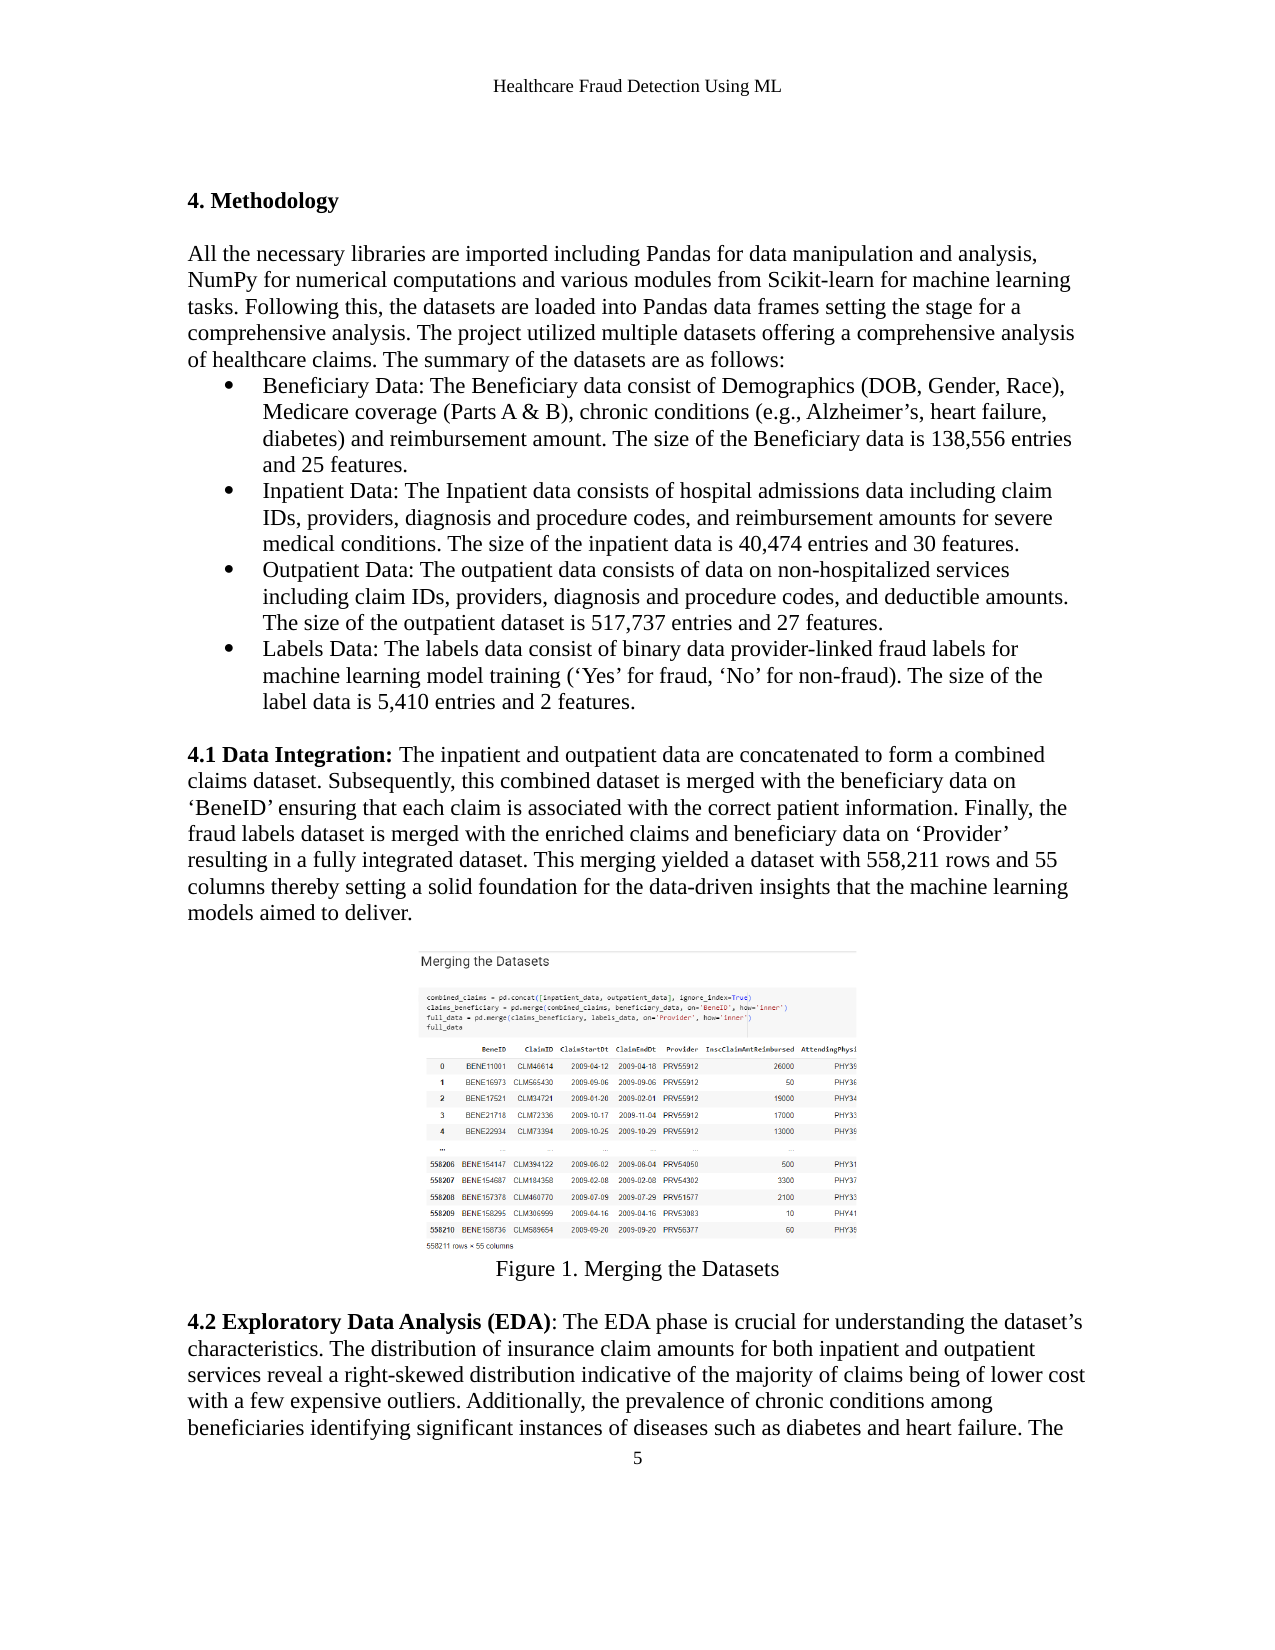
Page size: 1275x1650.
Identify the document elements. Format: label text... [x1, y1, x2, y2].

list Beneficiary Data: The Beneficiary data consist of Demographics (DOB, Gender, Race), Medicare coverage (Parts A & B), chronic conditions (e.g., Alzheimer’s, heart failure, diabetes) and reimbursement amount. The size of the Beneficiary data is 138,556 entries and 25 features. [225, 372, 1087, 477]
picture [418, 951, 857, 1256]
list Inpatient Data: The Inpatient data consists of hospital admissions data including claim IDs, providers, diagnosis and procedure codes, and reimbursement amounts for severe medical conditions. The size of the inpatient data is 40,474 entries and 30 features. [225, 477, 1087, 556]
text All the necessary libraries are imported including Pandas for data manipulation and analysis, NumPy for numerical computations and various modules from Scikit-learn for machine learning tasks. Following this, the datasets are loaded into Pandas data frames setting the stage for a comprehensive analysis. The project utilized multiple datasets offering a comprehensive analysis of healthcare claims. The summary of the datasets are as follows: [187, 240, 1087, 372]
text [187, 1308, 1087, 1440]
text 4. Methodology [187, 187, 1087, 214]
list Labels Data: The labels data consist of binary data provider-linked fraud labels for machine learning model training (‘Yes’ for fraud, ‘No’ for non-fraud). The size of the label data is 5,410 entries and 2 features. [225, 636, 1087, 714]
text 4.1 Data Integration: The inpatient and outpatient data are concatenated to form a combined claims dataset. Subsequently, this combined dataset is merged with the beneficiary data on ‘BeneID’ ensuring that each claim is associated with the correct patient information. Finally, the fraud labels dataset is merged with the enriched claims and beneficiary data on ‘Provider’ resulting in a fully integrated dataset. This merging yielded a dataset with 558,211 rows and 55 columns thereby setting a solid foundation for the data-driven insights that the machine learning models aimed to deliver. [187, 741, 1087, 925]
list Outpatient Data: The outpatient data consists of data on non-hospitalized services including claim IDs, providers, diagnosis and procedure codes, and deductible amounts. The size of the outpatient dataset is 517,737 entries and 27 features. [225, 556, 1087, 636]
text Figure 1. Merging the Datasets [187, 1256, 1087, 1282]
